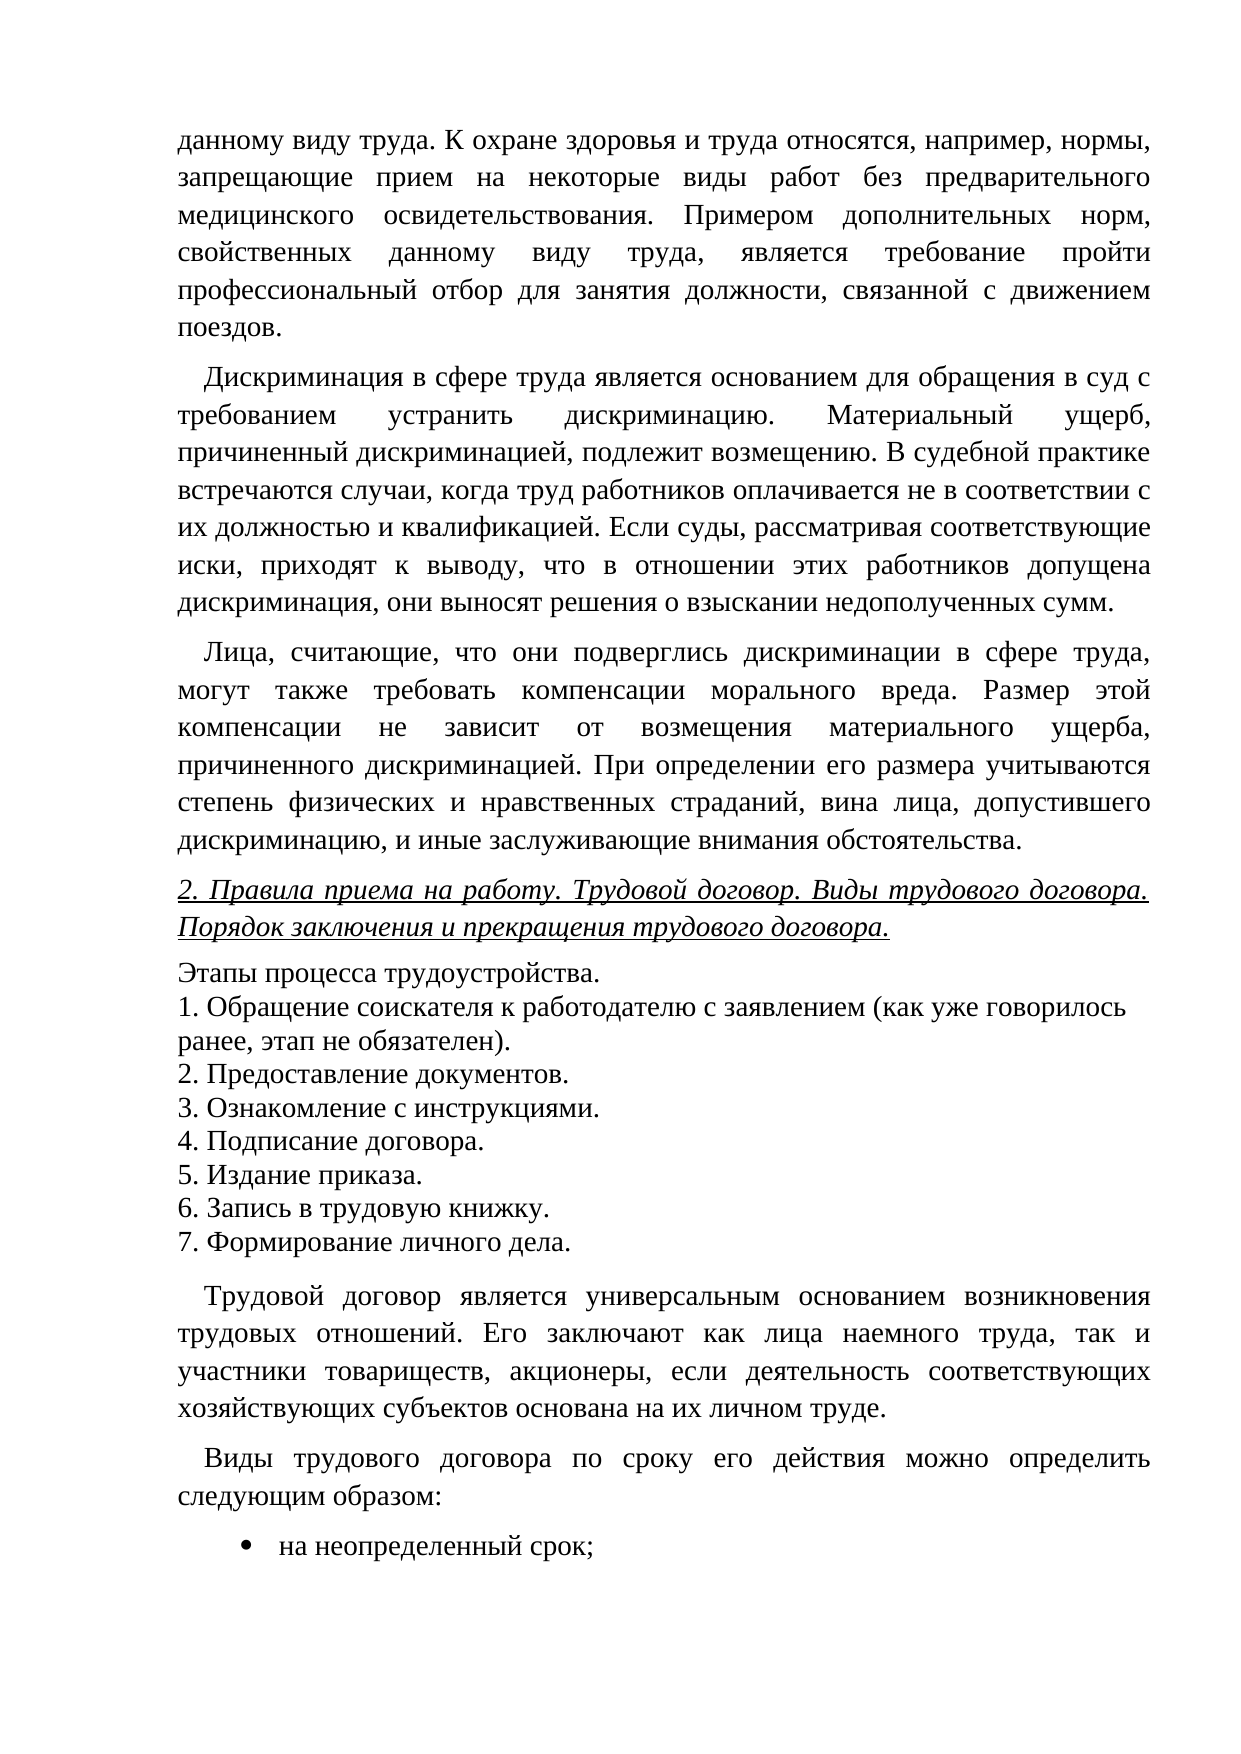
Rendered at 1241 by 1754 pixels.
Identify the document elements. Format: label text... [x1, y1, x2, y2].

text Трудовой договор является универсальным основанием возникновения трудовых отношений. Его заключают как лица наемного труда, так и участники товариществ, акционеры, если деятельность соответствующих хозяйствующих субъектов основана на их личном труде. [177, 1274, 1152, 1424]
list на неопределенный срок; [241, 1524, 1152, 1562]
text 2. Правила приема на работу. Трудовой договор. Виды трудового договора. Порядок заключения и прекращения трудового договора. [177, 868, 1152, 943]
text Дискриминация в сфере труда является основанием для обращения в суд с требованием устранить дискриминацию. Материальный ущерб, причиненный дискриминацией, подлежит возмещению. В судебной практике встречаются случаи, когда труд работников оплачивается не в соответствии с их должностью и квалификацией. Если суды, рассматривая соответствующие иски, приходят к выводу, что в отношении этих работников допущена дискриминация, они выносят решения о взыскании недополученных сумм. [177, 356, 1152, 618]
text Виды трудового договора по сроку его действия можно определить следующим образом: [177, 1437, 1152, 1512]
text Этапы процесса трудоустройства. 1. Обращение соискателя к работодателю с заявлением (как уже говорилось ранее, этап не обязателен). 2. Предоставление документов. 3. Ознакомление с инструкциями. 4. Подписание договора. 5. Издание приказа. 6. Запись в трудовую книжку. 7. Формирование личного дела. [177, 956, 1152, 1257]
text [177, 118, 1152, 343]
text Лица, считающие, что они подверглись дискриминации в сфере труда, могут также требовать компенсации морального вреда. Размер этой компенсации не зависит от возмещения материального ущерба, причиненного дискриминацией. При определении его размера учитываются степень физических и нравственных страданий, вина лица, допустившего дискриминацию, и иные заслуживающие внимания обстоятельства. [177, 631, 1152, 856]
